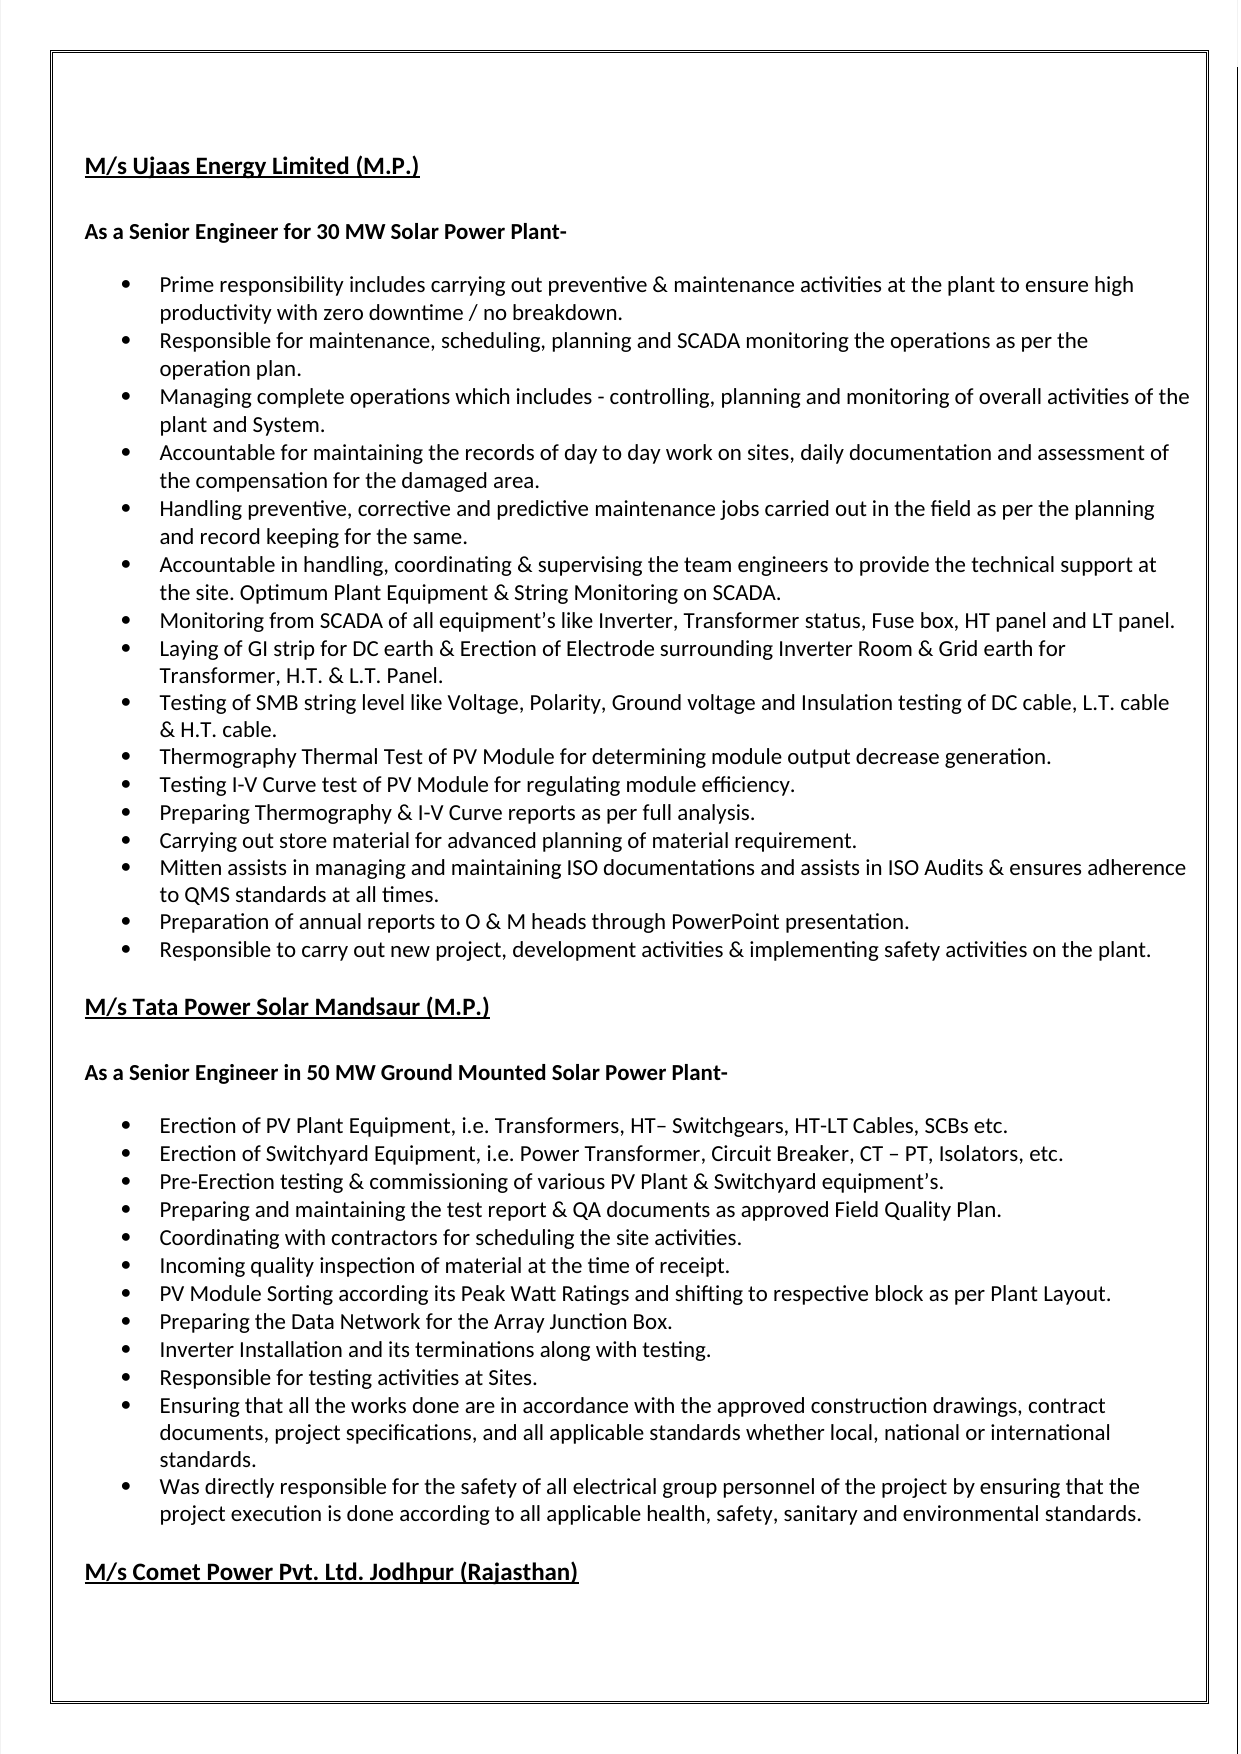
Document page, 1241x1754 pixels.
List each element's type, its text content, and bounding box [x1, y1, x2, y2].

list As a Senior Engineer in 50 MW Ground Mounted Solar Power Plant- [84, 1058, 1206, 1086]
list PV Module Sorting according its Peak Watt Ratings and shifting to respective block as per Plant Layout. [122, 1279, 1206, 1307]
list Erection of Switchyard Equipment, i.e. Power Transformer, Circuit Breaker, CT – PT, Isolators, etc. [122, 1139, 1206, 1167]
list Prime responsibility includes carrying out preventive & maintenance activities at the plant to ensure high productivity with zero downtime / no breakdown. [122, 270, 1206, 326]
list As a Senior Engineer for 30 MW Solar Power Plant- [84, 217, 1206, 245]
text operation plan. [159, 354, 1206, 382]
list Pre-Erection testing & commissioning of various PV Plant & Switchyard equipment’s. [122, 1167, 1206, 1195]
list Ensuring that all the works done are in accordance with the approved construction drawings, contract documents, project specifications, and all applicable standards whether local, national or international standards. [122, 1391, 1206, 1473]
list Coordinating with contractors for scheduling the site activities. [122, 1223, 1206, 1251]
list Preparing the Data Network for the Array Junction Box. [122, 1307, 1206, 1335]
list Preparation of annual reports to O & M heads through PowerPoint presentation. [122, 908, 1206, 935]
list Incoming quality inspection of material at the time of receipt. [122, 1251, 1206, 1279]
list Was directly responsible for the safety of all electrical group personnel of the project by ensuring that the project execution is done according to all applicable health, safety, sanitary and environmental standards. [122, 1473, 1206, 1527]
list Preparing and maintaining the test report & QA documents as approved Field Quality Plan. [122, 1195, 1206, 1223]
list Mitten assists in managing and maintaining ISO documentations and assists in ISO Audits & ensures adherence to QMS standards at all times. [122, 853, 1206, 908]
list Monitoring from SCADA of all equipment’s like Inverter, Transformer status, Fuse box, HT panel and LT panel. [122, 606, 1206, 634]
list Responsible for maintenance, scheduling, planning and SCADA monitoring the operations as per the [122, 326, 1206, 354]
list Preparing Thermography & I-V Curve reports as per full analysis. [122, 798, 1206, 826]
list Testing I-V Curve test of PV Module for regulating module efficiency. [122, 770, 1206, 798]
list Erection of PV Plant Equipment, i.e. Transformers, HT– Switchgears, HT-LT Cables, SCBs etc. [122, 1111, 1206, 1139]
list Managing complete operations which includes - controlling, planning and monitoring of overall activities of the plant and System. [122, 382, 1206, 438]
text M/s Comet Power Pvt. Ltd. Jodhpur (Rajasthan) [84, 1557, 1206, 1586]
list Carrying out store material for advanced planning of material requirement. [122, 826, 1206, 853]
list Responsible for testing activities at Sites. [122, 1363, 1206, 1391]
list M/s Ujaas Energy Limited (M.P.) [84, 150, 1206, 181]
list Responsible to carry out new project, development activities & implementing safety activities on the plant. [122, 935, 1206, 963]
list Handling preventive, corrective and predictive maintenance jobs carried out in the field as per the planning and record keeping for the same. [122, 494, 1206, 550]
list Inverter Installation and its terminations along with testing. [122, 1335, 1206, 1363]
list Accountable for maintaining the records of day to day work on sites, daily documentation and assessment of the compensation for the damaged area. [122, 438, 1206, 494]
list Accountable in handling, coordinating & supervising the team engineers to provide the technical support at the site. Optimum Plant Equipment & String Monitoring on SCADA. [122, 550, 1206, 606]
list Thermography Thermal Test of PV Module for determining module output decrease generation. [122, 743, 1203, 770]
list Testing of SMB string level like Voltage, Polarity, Ground voltage and Insulation testing of DC cable, L.T. cable & H.T. cable. [122, 689, 1206, 743]
list Laying of GI strip for DC earth & Erection of Electrode surrounding Inverter Room & Grid earth for Transformer, H.T. & L.T. Panel. [122, 634, 1203, 689]
list M/s Tata Power Solar Mandsaur (M.P.) [84, 991, 1206, 1021]
